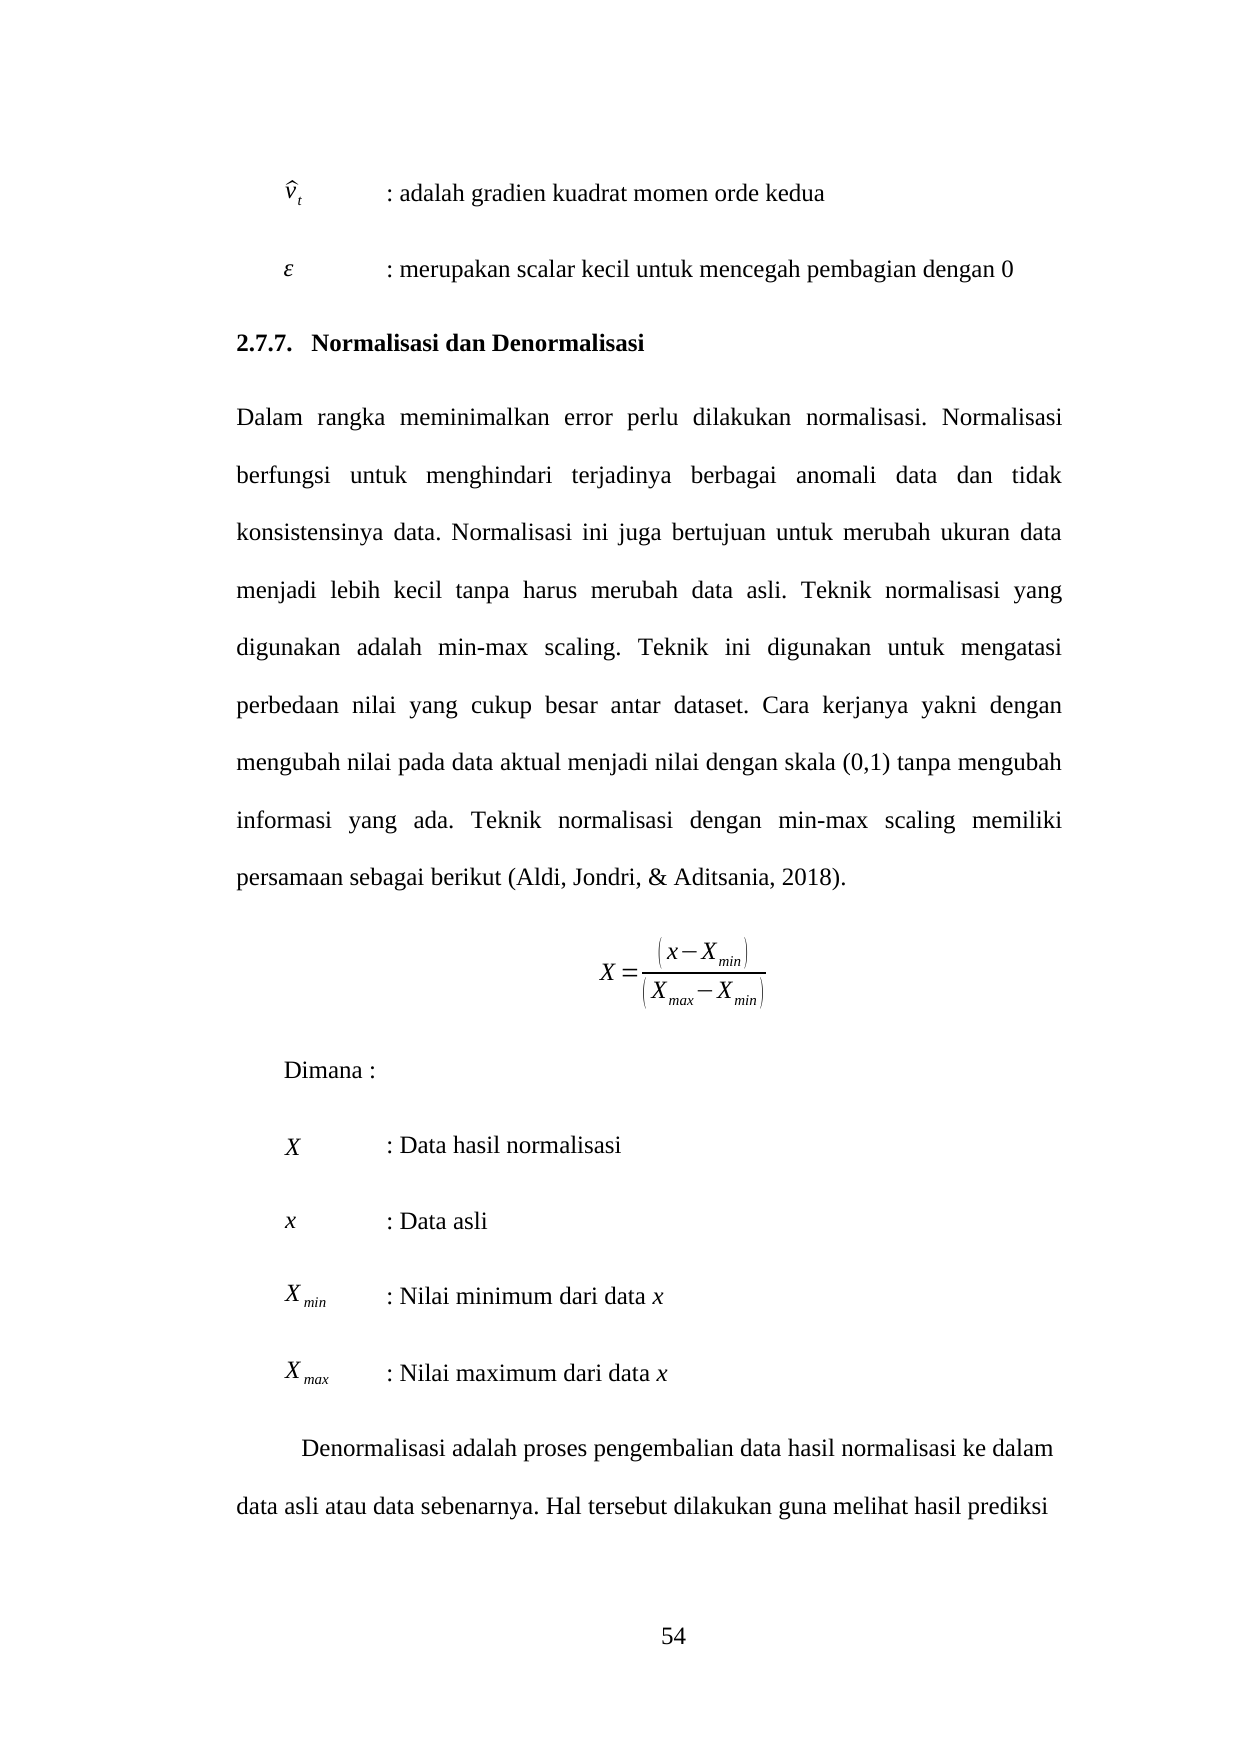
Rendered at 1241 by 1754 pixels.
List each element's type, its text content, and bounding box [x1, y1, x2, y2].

text Dalam rangka meminimalkan error perlu dilakukan normalisasi. Normalisasi berfungsi untuk menghindari terjadinya berbagai anomali data dan tidak konsistensinya data. Normalisasi ini juga bertujuan untuk merubah ukuran data menjadi lebih kecil tanpa harus merubah data asli. Teknik normalisasi yang digunakan adalah min-max scaling. Teknik ini digunakan untuk mengatasi perbedaan nilai yang cukup besar antar dataset. Cara kerjanya yakni dengan mengubah nilai pada data aktual menjadi nilai dengan skala (0,1) tanpa mengubah informasi yang ada. Teknik normalisasi dengan min-max scaling memiliki persamaan sebagai berikut . [236, 402, 1063, 891]
subtitle Normalisasi dan Denormalisasi [236, 328, 1063, 357]
text Dimana : [236, 1055, 1063, 1084]
text : merupakan scalar kecil untuk mencegah pembagian dengan 0 [283, 254, 1063, 283]
text : adalah gradien kuadrat momen orde kedua [283, 177, 1063, 208]
text : Data asli [283, 1206, 1063, 1234]
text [236, 1433, 1063, 1520]
text : Data hasil normalisasi [283, 1129, 1063, 1160]
text : Nilai maximum dari data x [283, 1357, 1063, 1388]
text : Nilai minimum dari data x [283, 1280, 1063, 1311]
